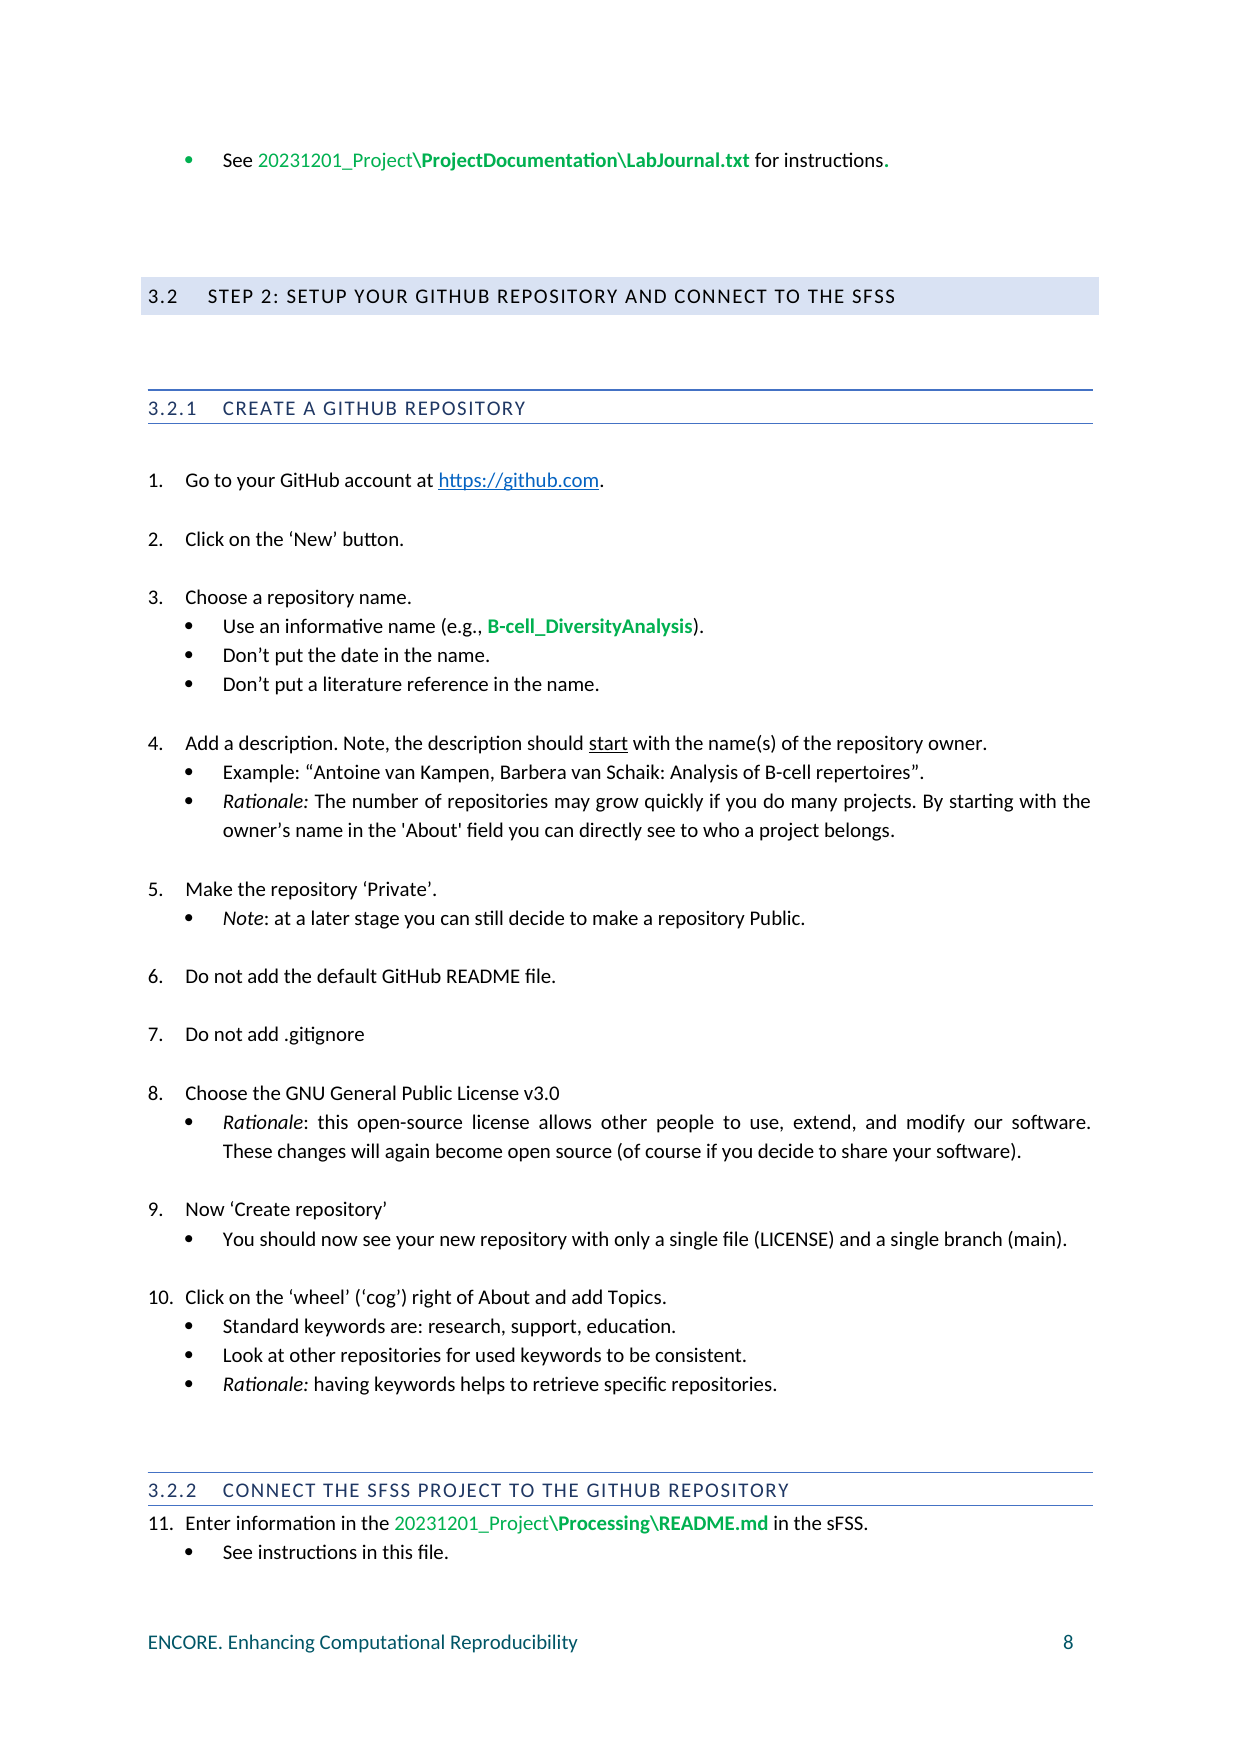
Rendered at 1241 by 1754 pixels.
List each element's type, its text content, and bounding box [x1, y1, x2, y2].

list Don’t put a literature reference in the name. [185, 672, 1093, 697]
list Click on the ‘New’ button. [148, 526, 1093, 551]
list Now ‘Create repository’ [148, 1197, 1093, 1222]
list Use an informative name (e.g., B-cell_DiversityAnalysis). [185, 613, 1093, 639]
list Do not add the default GitHub README file. [148, 963, 1093, 989]
list Add a description. Note, the description should start with the name(s) of the repository owner. [148, 730, 1093, 755]
subtitle Create a GitHub repository [148, 391, 1093, 423]
list You should now see your new repository with only a single file (LICENSE) and a single branch (main). [185, 1226, 1093, 1251]
list Rationale: having keywords helps to retrieve specific repositories. [185, 1372, 1093, 1397]
list Click on the ‘wheel’ (‘cog’) right of About and add Topics. [148, 1284, 1093, 1309]
list Enter information in the 20231201_Project\Processing\README.md in the sFSS. [148, 1510, 1093, 1536]
list Rationale: this open-source license allows other people to use, extend, and modify our software. These changes will again become open source (of course if you decide to share your software). [185, 1109, 1093, 1164]
subtitle Step 2: Setup your GitHub repository and connect to the sFSS [148, 283, 1093, 308]
list Rationale: The number of repositories may grow quickly if you do many projects. By starting with the owner’s name in the 'About' field you can directly see to who a project belongs. [185, 788, 1093, 843]
list See instructions in this file. [185, 1539, 1093, 1565]
list Do not add .gitignore [148, 1022, 1093, 1047]
subtitle Connect the sFSS project to the GitHub repository [148, 1473, 1093, 1505]
list Note: at a later stage you can still decide to make a repository Public. [185, 905, 1093, 930]
list Choose a repository name. [148, 584, 1093, 609]
list Make the repository ‘Private’. [148, 876, 1093, 901]
list Go to your GitHub account at https://github.com. [148, 467, 1093, 493]
list Example: “Antoine van Kampen, Barbera van Schaik: Analysis of B-cell repertoires”. [185, 759, 1093, 784]
list Choose the GNU General Public License v3.0 [148, 1080, 1093, 1105]
list Standard keywords are: research, support, education. [185, 1313, 1093, 1339]
list See 20231201_Project\ProjectDocumentation\LabJournal.txt for instructions. [185, 148, 1093, 173]
list Don’t put the date in the name. [185, 642, 1093, 668]
list Look at other repositories for used keywords to be consistent. [185, 1342, 1093, 1368]
